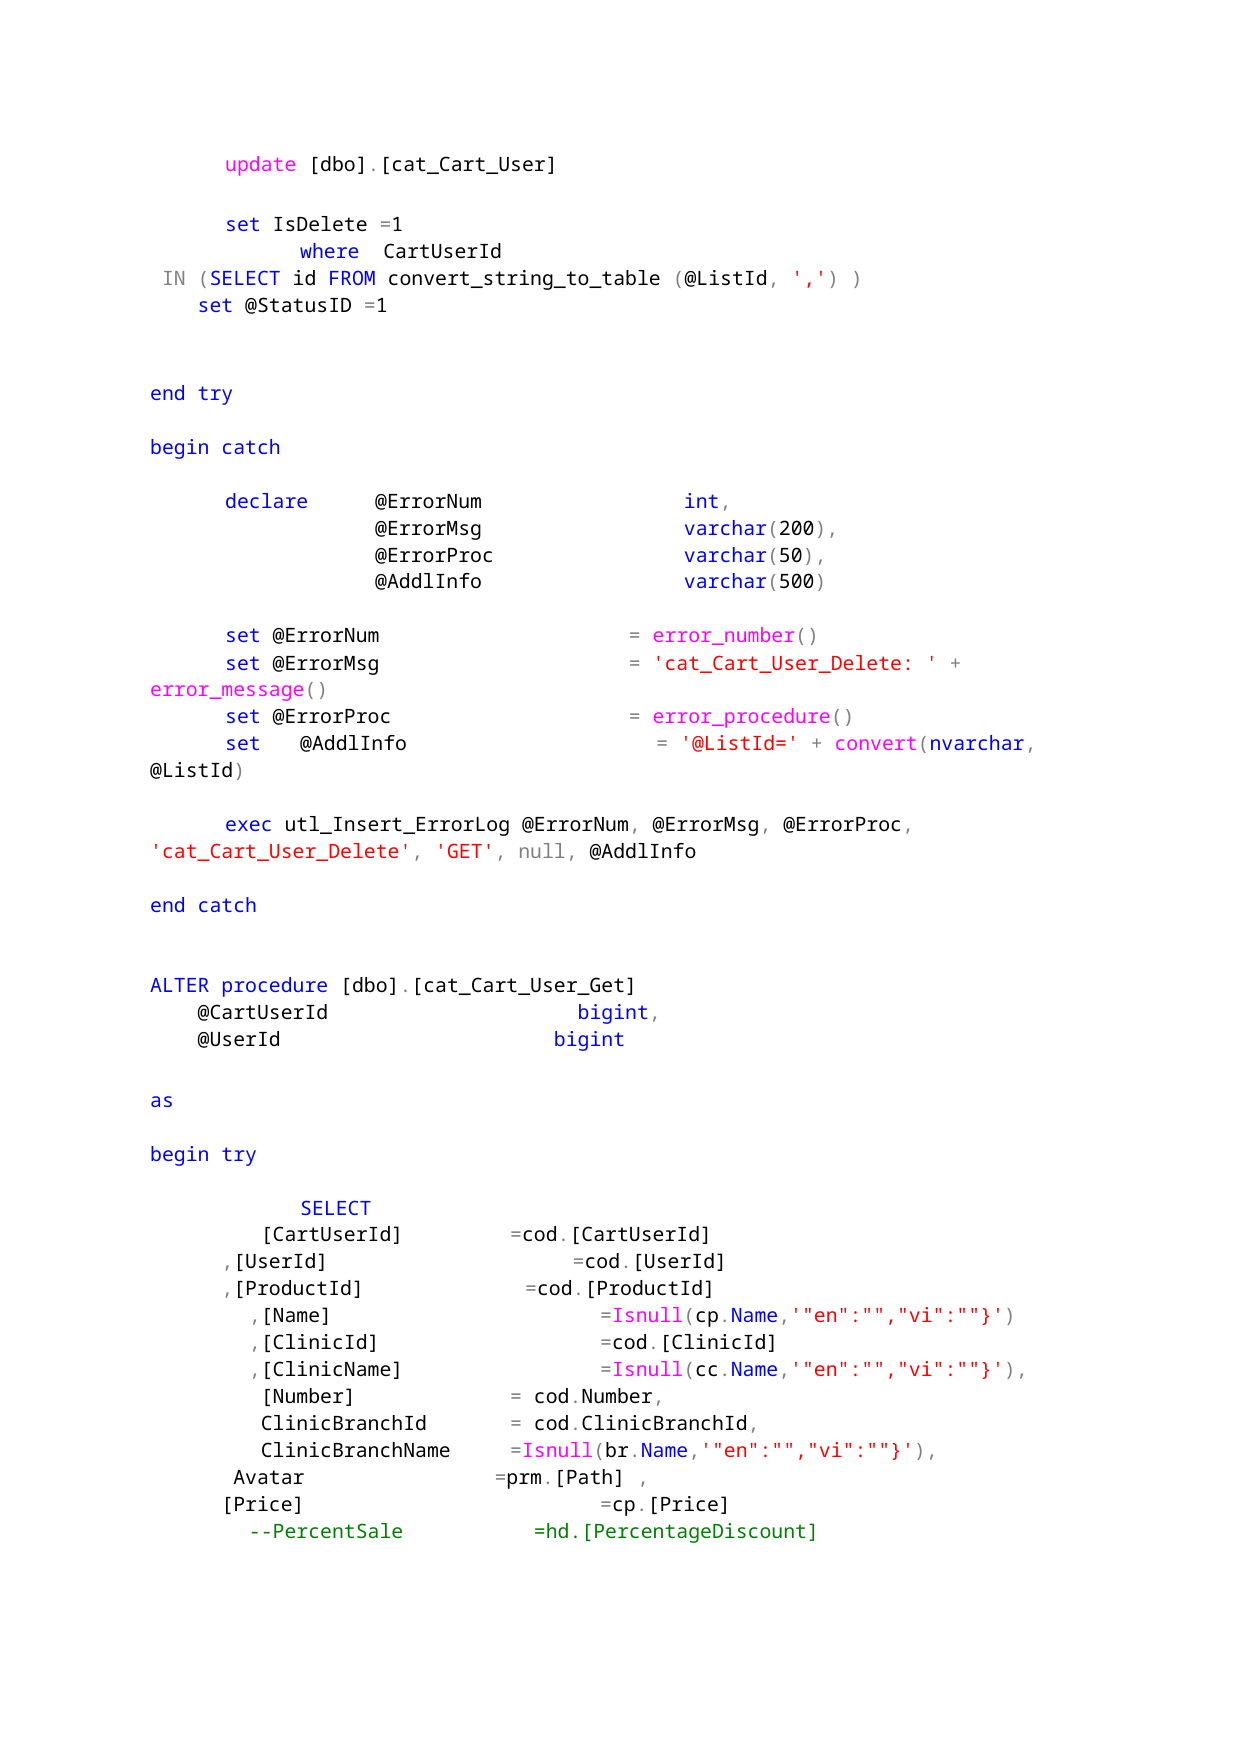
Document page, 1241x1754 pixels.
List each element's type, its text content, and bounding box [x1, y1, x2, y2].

text set @ErrorMsg = 'cat_Cart_User_Delete: ' + error_message() [150, 649, 1090, 703]
text set @StatusID =1 [150, 291, 1090, 318]
text where CartUserId [150, 237, 1090, 264]
text set @ErrorNum = error_number() [150, 622, 1090, 649]
text set IsDelete =1 [150, 211, 1090, 237]
text ,[ClinicName] =Isnull(cc.Name,'"en":"","vi":""}'), [150, 1356, 1090, 1383]
text update [dbo].[cat_Cart_User] [150, 150, 1090, 177]
text @ErrorProc varchar(50), [150, 541, 1090, 568]
text begin try [150, 1140, 1090, 1167]
text @AddlInfo varchar(500) [150, 568, 1090, 595]
text set @ErrorProc = error_procedure() [150, 703, 1090, 730]
text ClinicBranchName =Isnull(br.Name,'"en":"","vi":""}'), [150, 1437, 1090, 1463]
text @UserId bigint [150, 1025, 1090, 1052]
text [Number] = cod.Number, [150, 1383, 1090, 1409]
text ClinicBranchId = cod.ClinicBranchId, [150, 1409, 1090, 1437]
text end catch [150, 892, 1090, 918]
text ,[UserId] =cod.[UserId] [150, 1248, 1090, 1275]
text end try [150, 379, 1090, 406]
text Avatar =prm.[Path] , [150, 1463, 1090, 1491]
text declare @ErrorNum int, [150, 487, 1090, 514]
text IN (SELECT id FROM convert_string_to_table (@ListId, ',') ) [150, 264, 1090, 291]
text ,[Name] =Isnull(cp.Name,'"en":"","vi":""}') [150, 1302, 1090, 1329]
text @CartUserId bigint, [150, 998, 1090, 1025]
text as [150, 1086, 1090, 1113]
text ,[ClinicId] =cod.[ClinicId] [150, 1329, 1090, 1356]
text [CartUserId] =cod.[CartUserId] [150, 1221, 1090, 1248]
text @ErrorMsg varchar(200), [150, 514, 1090, 541]
text exec utl_Insert_ErrorLog @ErrorNum, @ErrorMsg, @ErrorProc, 'cat_Cart_User_Delete', 'GET', null, @AddlInfo [150, 811, 1090, 864]
text begin catch [150, 433, 1090, 460]
text [Price] =cp.[Price] [150, 1491, 1090, 1517]
text set @AddlInfo = '@ListId=' + convert(nvarchar, @ListId) [150, 730, 1090, 784]
text ,[ProductId] =cod.[ProductId] [150, 1275, 1090, 1302]
text --PercentSale =hd.[PercentageDiscount] [150, 1517, 1090, 1544]
text SELECT [150, 1194, 1090, 1221]
text ALTER procedure [dbo].[cat_Cart_User_Get] [150, 971, 1090, 998]
